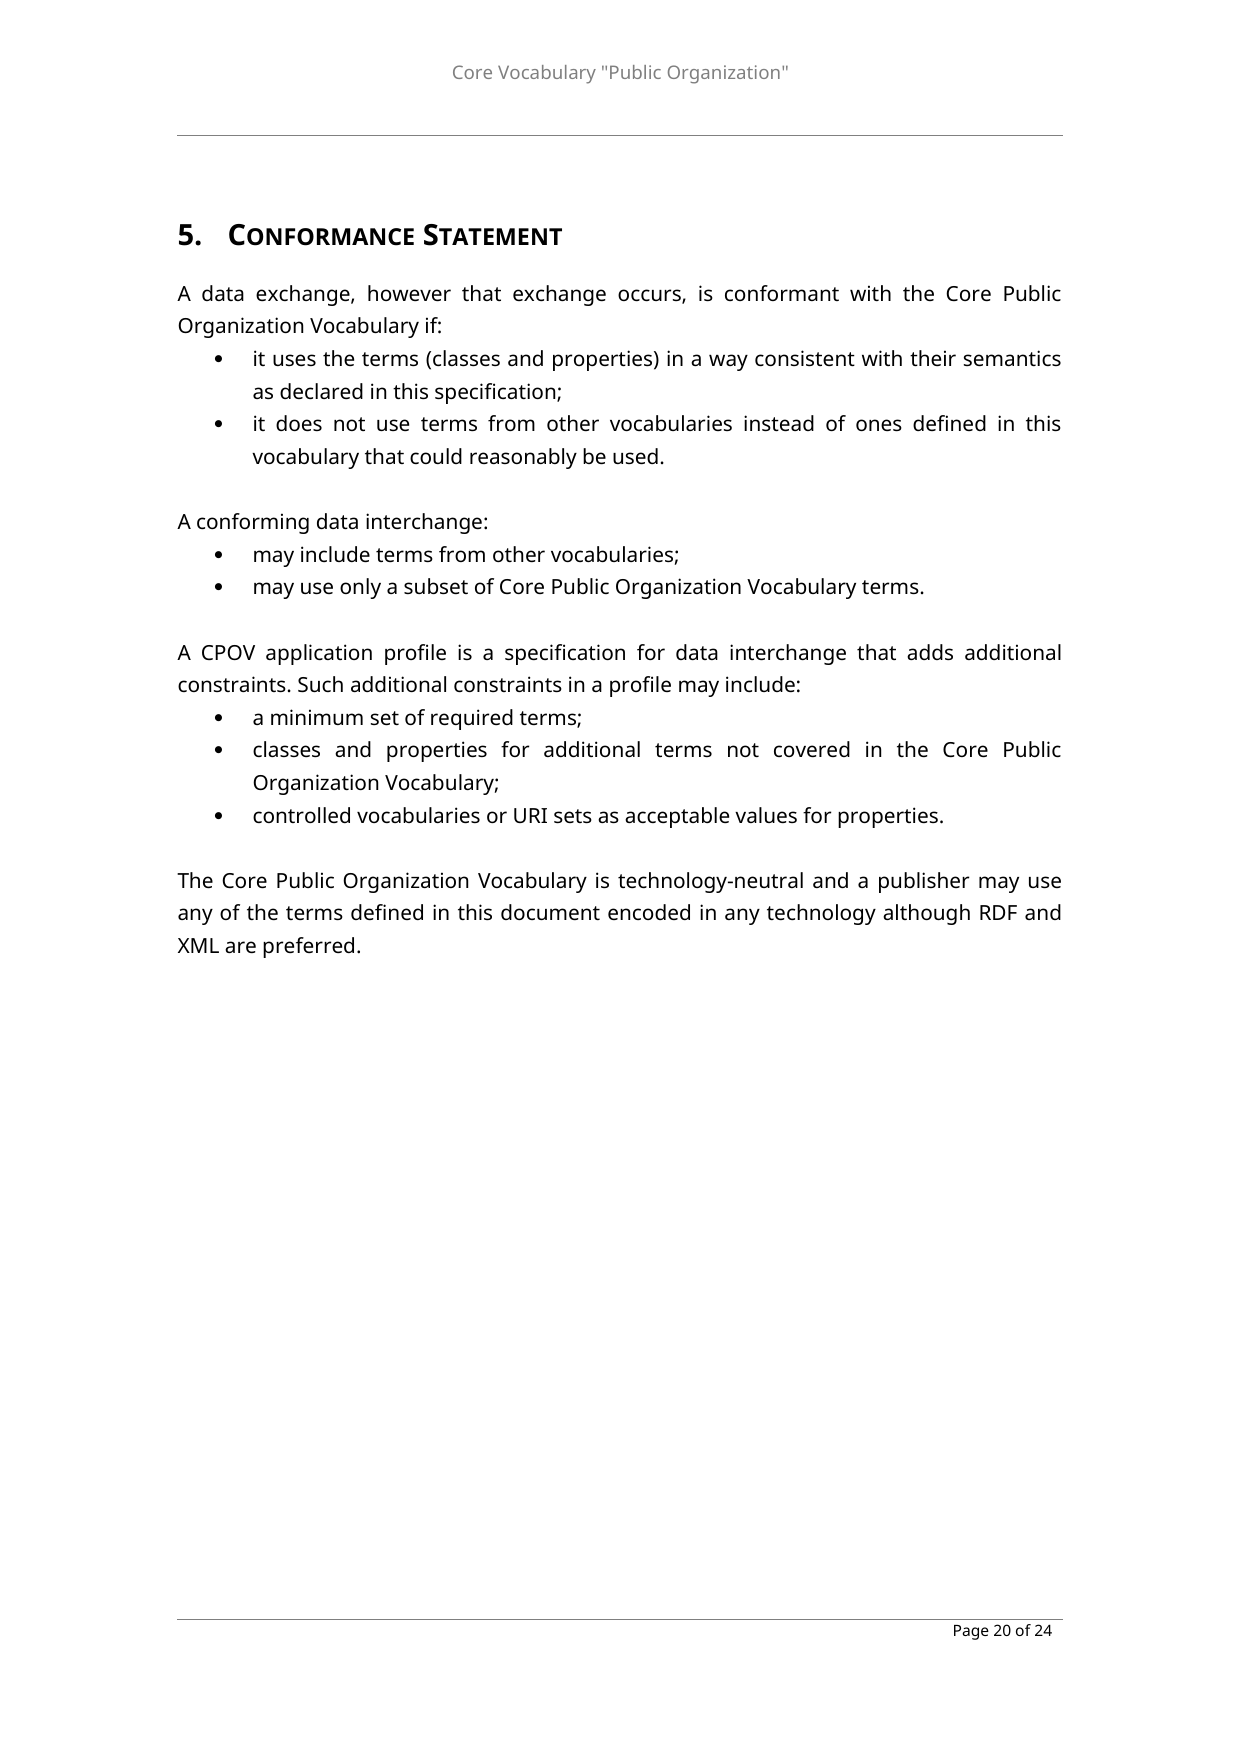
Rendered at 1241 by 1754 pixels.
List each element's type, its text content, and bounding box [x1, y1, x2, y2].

text The Core Public Organization Vocabulary is technology-neutral and a publisher may use any of the terms defined in this document encoded in any technology although RDF and XML are preferred. [177, 866, 1063, 959]
list controlled vocabularies or URI sets as acceptable values for properties. [215, 801, 1063, 829]
list it does not use terms from other vocabularies instead of ones defined in this vocabulary that could reasonably be used. [215, 409, 1063, 471]
subtitle Conformance Statement [177, 214, 1063, 254]
list may include terms from other vocabularies; [215, 540, 1063, 568]
list it uses the terms (classes and properties) in a way consistent with their semantics as declared in this specification; [215, 344, 1063, 405]
list may use only a subset of Core Public Organization Vocabulary terms. [215, 572, 1063, 601]
list a minimum set of required terms; [215, 703, 1063, 731]
text A conforming data interchange: [177, 507, 1063, 536]
list classes and properties for additional terms not covered in the Core Public Organization Vocabulary; [215, 736, 1063, 797]
text A data exchange, however that exchange occurs, is conformant with the Core Public Organization Vocabulary if: [177, 279, 1063, 340]
text A CPOV application profile is a specification for data interchange that adds additional constraints. Such additional constraints in a profile may include: [177, 638, 1063, 699]
